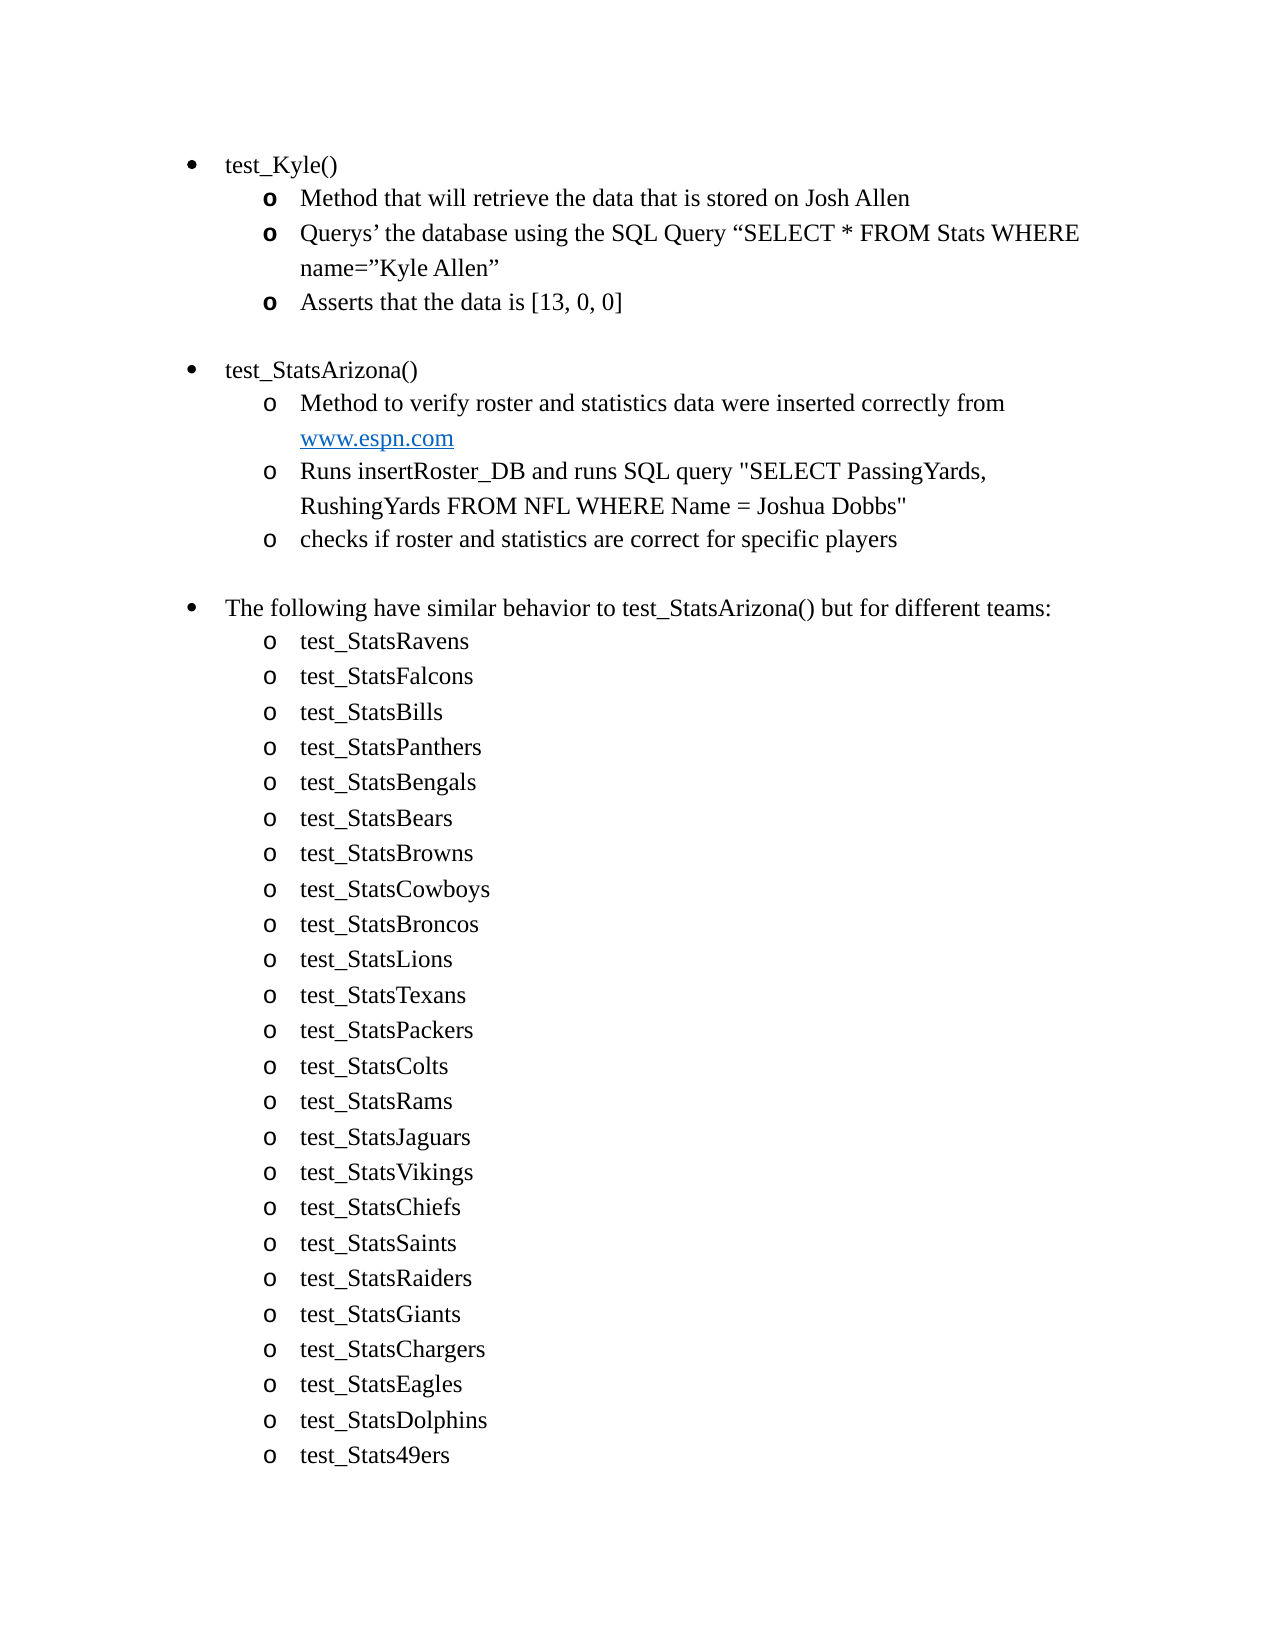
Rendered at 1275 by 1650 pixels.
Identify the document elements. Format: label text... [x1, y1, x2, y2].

list test_StatsEagles [262, 1369, 1125, 1400]
list test_StatsFalcons [262, 661, 1125, 692]
list test_StatsRaiders [262, 1263, 1125, 1294]
list test_StatsDolphins [262, 1405, 1125, 1436]
list test_StatsLions [262, 944, 1125, 975]
list test_StatsTexans [262, 980, 1125, 1011]
list test_StatsCowboys [262, 874, 1125, 904]
list The following have similar behavior to test_StatsArizona() but for different teams: [187, 593, 1125, 621]
list test_StatsChiefs [262, 1192, 1125, 1223]
list test_StatsGiants [262, 1299, 1125, 1329]
list test_StatsChargers [262, 1334, 1125, 1365]
list test_StatsRams [262, 1086, 1125, 1117]
list test_Kyle() [187, 150, 1125, 179]
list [262, 183, 1125, 214]
list test_StatsPanthers [262, 732, 1125, 763]
list test_StatsPackers [262, 1015, 1125, 1046]
list test_StatsVikings [262, 1157, 1125, 1188]
list test_Stats49ers [262, 1440, 1125, 1471]
list test_StatsSaints [262, 1228, 1125, 1259]
list test_StatsJaguars [262, 1122, 1125, 1152]
list Querys’ the database using the SQL Query “SELECT * FROM Stats WHERE name=”Kyle Allen” [262, 218, 1125, 282]
list test_StatsBills [262, 697, 1125, 727]
list test_StatsBrowns [262, 838, 1125, 869]
list test_StatsBroncos [262, 909, 1125, 940]
list test_StatsBears [262, 803, 1125, 834]
list Asserts that the data is [13, 0, 0] [262, 287, 1125, 317]
list checks if roster and statistics are correct for specific players [262, 524, 1125, 555]
list test_StatsRavens [262, 626, 1125, 657]
list Method to verify roster and statistics data were inserted correctly from www.espn.com [262, 388, 1125, 452]
list test_StatsBengals [262, 767, 1125, 798]
list test_StatsArizona() [187, 355, 1125, 384]
list test_StatsColts [262, 1051, 1125, 1082]
list Runs insertRoster_DB and runs SQL query "SELECT PassingYards, RushingYards FROM NFL WHERE Name = Joshua Dobbs" [262, 456, 1125, 520]
